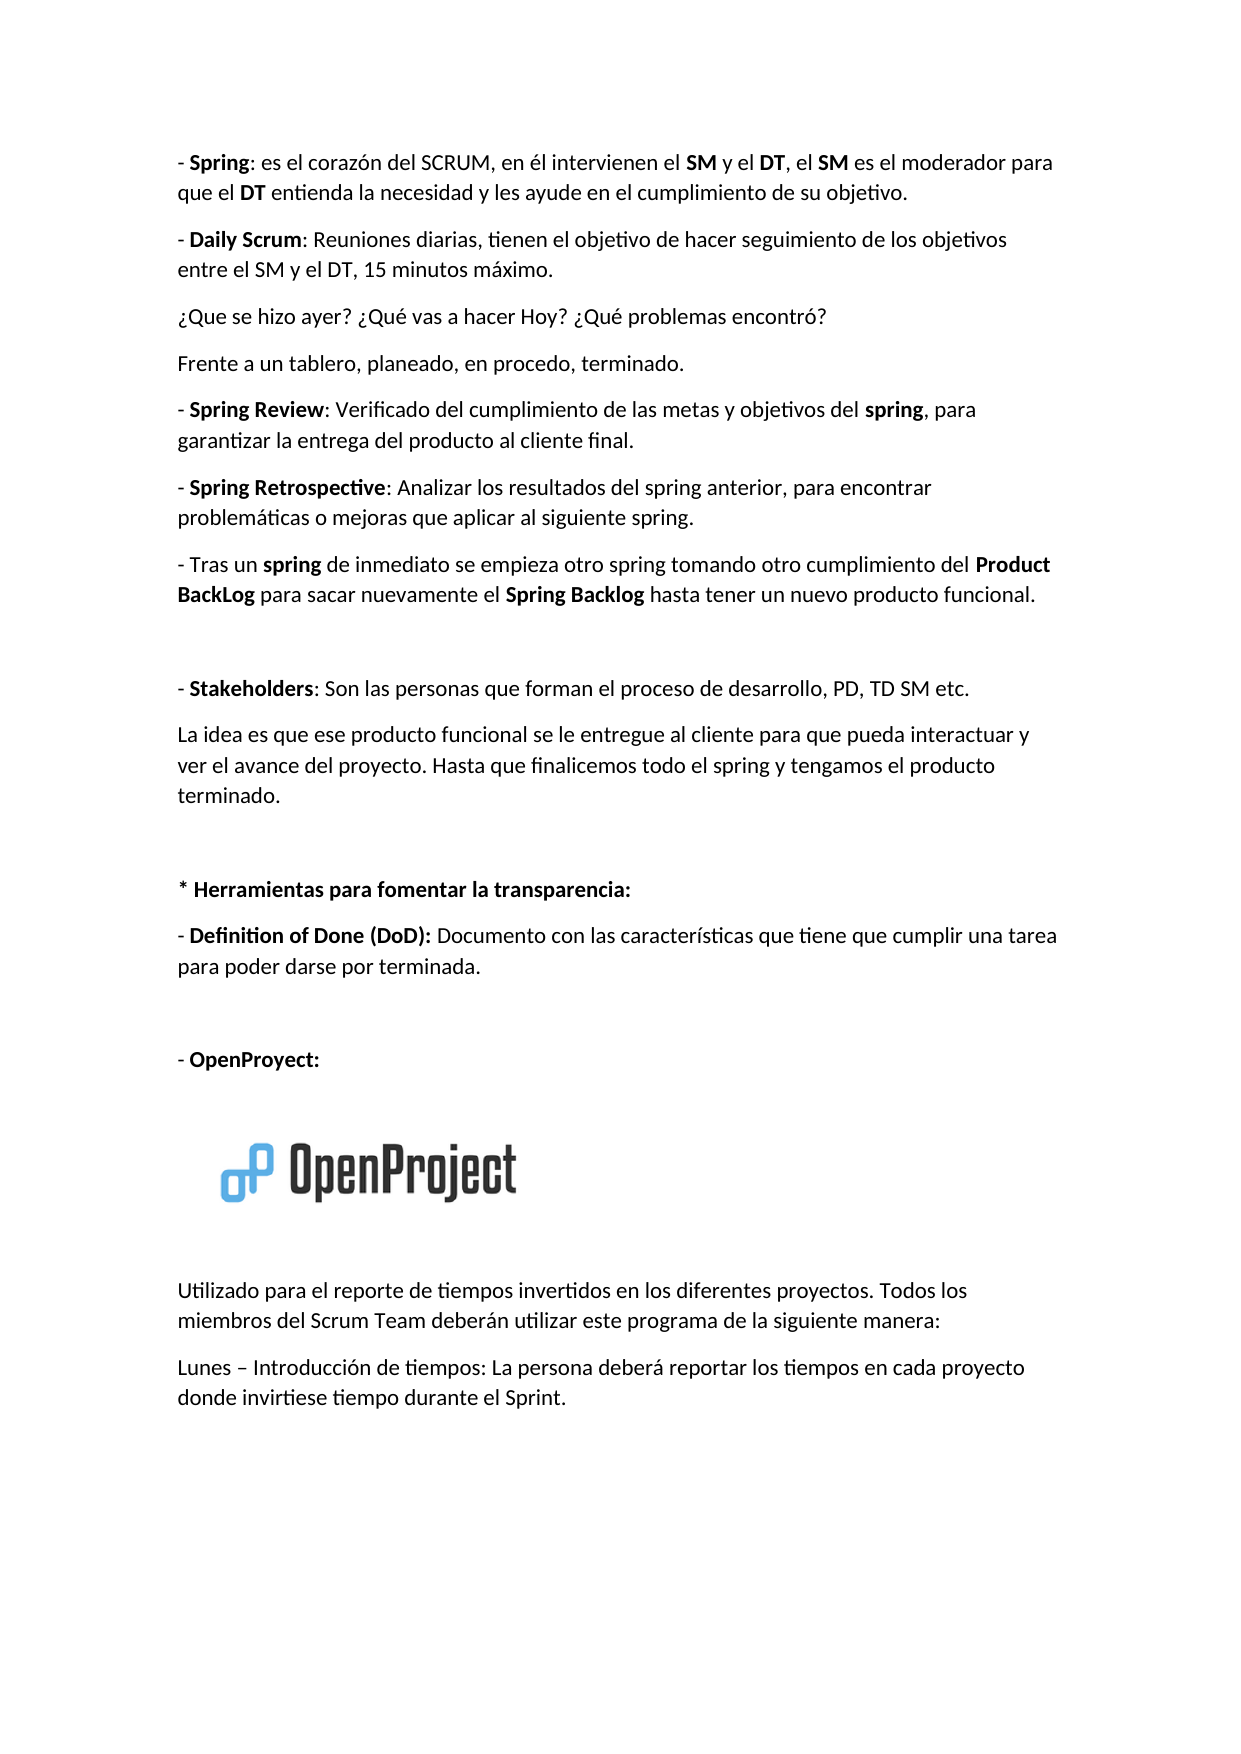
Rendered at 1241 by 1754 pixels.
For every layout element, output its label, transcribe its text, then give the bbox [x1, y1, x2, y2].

text Frente a un tablero, planeado, en procedo, terminado. [177, 349, 1063, 377]
text ¿Que se hizo ayer? ¿Qué vas a hacer Hoy? ¿Qué problemas encontró? [177, 302, 1063, 330]
picture [177, 1092, 568, 1258]
text Lunes – Introducción de tiempos: La persona deberá reportar los tiempos en cada proyecto donde invirtiese tiempo durante el Sprint. [177, 1353, 1063, 1412]
text La idea es que ese producto funcional se le entregue al cliente para que pueda interactuar y ver el avance del proyecto. Hasta que finalicemos todo el spring y tengamos el producto terminado. [177, 721, 1063, 809]
text - Stakeholders: Son las personas que forman el proceso de desarrollo, PD, TD SM etc. [177, 674, 1063, 702]
text - Definition of Done (DoD): Documento con las características que tiene que cumplir una tarea para poder darse por terminada. [177, 922, 1063, 980]
text - Tras un spring de inmediato se empieza otro spring tomando otro cumplimiento del Product BackLog para sacar nuevamente el Spring Backlog hasta tener un nuevo producto funcional. [177, 550, 1063, 608]
text Utilizado para el reporte de tiempos invertidos en los diferentes proyectos. Todos los miembros del Scrum Team deberán utilizar este programa de la siguiente manera: [177, 1276, 1063, 1334]
text - Spring Retrospective: Analizar los resultados del spring anterior, para encontrar problemáticas o mejoras que aplicar al siguiente spring. [177, 473, 1063, 531]
text - Spring Review: Verificado del cumplimiento de las metas y objetivos del spring, para garantizar la entrega del producto al cliente final. [177, 396, 1063, 454]
text - OpenProyect: [177, 1046, 1063, 1073]
text * Herramientas para fomentar la transparencia: [177, 875, 1063, 903]
text - Daily Scrum: Reuniones diarias, tienen el objetivo de hacer seguimiento de los objetivos entre el SM y el DT, 15 minutos máximo. [177, 225, 1063, 283]
